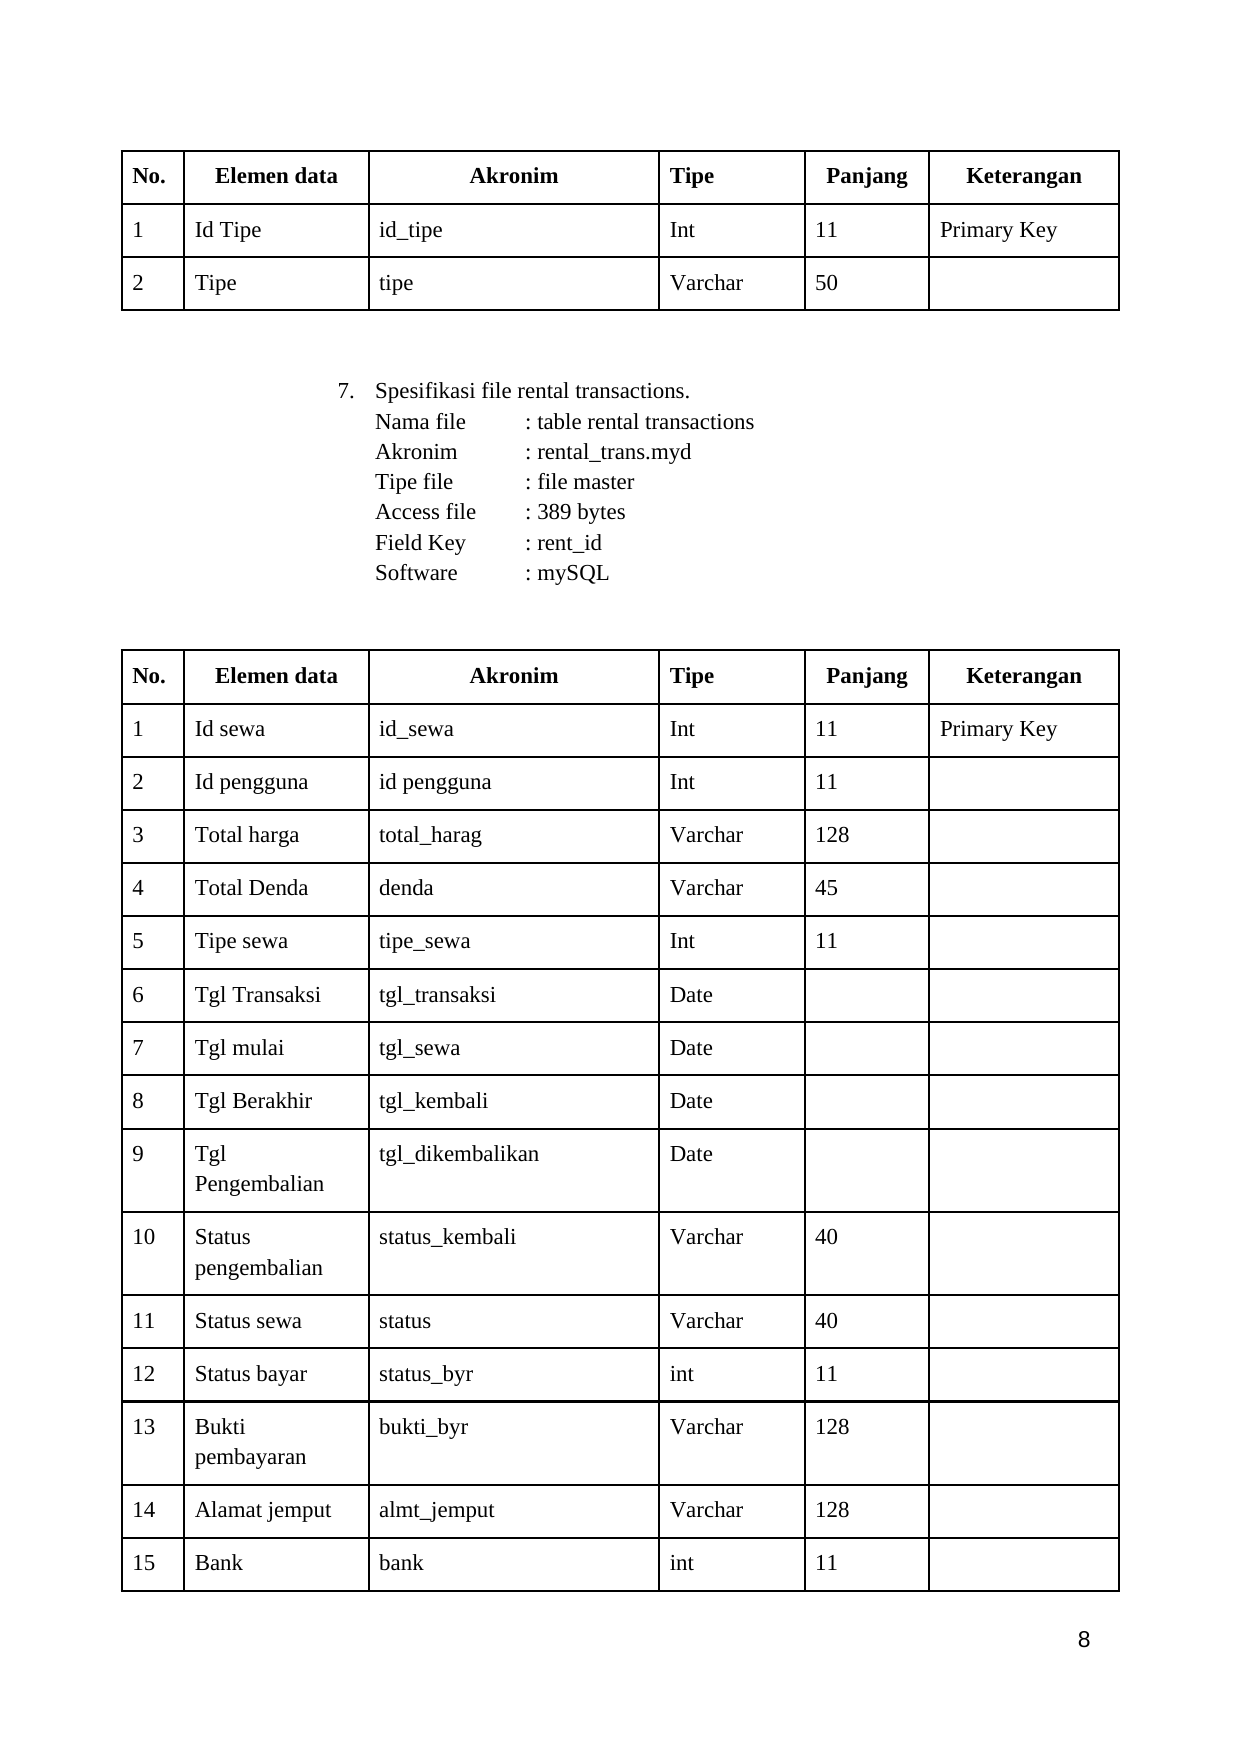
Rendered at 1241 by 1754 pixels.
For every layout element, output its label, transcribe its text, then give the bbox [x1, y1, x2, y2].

table_cell Varchar [660, 1213, 804, 1294]
table_cell bank [370, 1539, 658, 1590]
table_header Keterangan [930, 152, 1118, 203]
table_cell Primary Key [930, 205, 1118, 256]
table_cell 11 [806, 1539, 928, 1590]
table_cell Int [660, 705, 804, 756]
table_cell Bukti pembayaran [185, 1403, 368, 1484]
table_header Keterangan [930, 651, 1118, 702]
table_cell 1 [123, 705, 183, 756]
table_cell 11 [806, 205, 928, 256]
table_cell [930, 1213, 1118, 1294]
table_cell [806, 1130, 928, 1211]
table_cell Total Denda [185, 864, 368, 915]
table_cell [930, 258, 1118, 309]
table_cell int [660, 1539, 804, 1590]
table_cell status_byr [370, 1349, 658, 1400]
table_cell 14 [123, 1486, 183, 1537]
table_cell tgl_dikembalikan [370, 1130, 658, 1211]
table_cell 5 [123, 917, 183, 968]
table_cell 50 [806, 258, 928, 309]
table_header Akronim [370, 152, 658, 203]
table_cell Id Tipe [185, 205, 368, 256]
table_cell [930, 1023, 1118, 1074]
table_header Akronim [370, 651, 658, 702]
table_cell tipe [370, 258, 658, 309]
table_cell almt_jemput [370, 1486, 658, 1537]
table_cell Int [660, 758, 804, 809]
table_cell [930, 1130, 1118, 1211]
table_cell 11 [806, 758, 928, 809]
table_cell [930, 917, 1118, 968]
table_cell 13 [123, 1403, 183, 1484]
table_cell Total harga [185, 811, 368, 862]
table_cell 9 [123, 1130, 183, 1211]
table_cell [930, 1486, 1118, 1537]
table_cell 3 [123, 811, 183, 862]
table_cell Varchar [660, 811, 804, 862]
table_cell 128 [806, 811, 928, 862]
text Nama file : table rental transactions [300, 408, 1090, 434]
table_cell Bank [185, 1539, 368, 1590]
table_header No. [123, 152, 183, 203]
table_cell Alamat jemput [185, 1486, 368, 1537]
table_cell tgl_kembali [370, 1076, 658, 1127]
table_cell 7 [123, 1023, 183, 1074]
table_cell Id pengguna [185, 758, 368, 809]
table_cell 128 [806, 1486, 928, 1537]
table_cell bukti_byr [370, 1403, 658, 1484]
table_cell id_tipe [370, 205, 658, 256]
table_cell [930, 1076, 1118, 1127]
table_cell [806, 1076, 928, 1127]
text Software : mySQL [300, 559, 1090, 585]
table_cell Tgl Berakhir [185, 1076, 368, 1127]
table_cell [930, 1296, 1118, 1347]
table_cell status [370, 1296, 658, 1347]
list Spesifikasi file rental transactions. [337, 377, 1090, 404]
table_cell Tipe sewa [185, 917, 368, 968]
table_header Tipe [660, 651, 804, 702]
table_cell [806, 970, 928, 1021]
table_cell Status sewa [185, 1296, 368, 1347]
table_cell [930, 758, 1118, 809]
table_cell 45 [806, 864, 928, 915]
table_header Panjang [806, 152, 928, 203]
table_cell 11 [806, 1349, 928, 1400]
table_cell Varchar [660, 1296, 804, 1347]
table_cell tipe_sewa [370, 917, 658, 968]
table_cell denda [370, 864, 658, 915]
table_cell 11 [806, 917, 928, 968]
table_header No. [123, 651, 183, 702]
table_cell Varchar [660, 1403, 804, 1484]
table_cell [806, 1023, 928, 1074]
text Access file : 389 bytes [300, 498, 1090, 525]
table_cell 6 [123, 970, 183, 1021]
table_cell 15 [123, 1539, 183, 1590]
table_cell 128 [806, 1403, 928, 1484]
table_cell 1 [123, 205, 183, 256]
table_cell 8 [123, 1076, 183, 1127]
table_cell Date [660, 1023, 804, 1074]
table_cell 2 [123, 258, 183, 309]
table_cell Tgl Pengembalian [185, 1130, 368, 1211]
table_cell [930, 1349, 1118, 1400]
table_cell tgl_sewa [370, 1023, 658, 1074]
table_cell [930, 1403, 1118, 1484]
table_cell 40 [806, 1296, 928, 1347]
table_cell Date [660, 970, 804, 1021]
table_cell id_sewa [370, 705, 658, 756]
table_cell [930, 864, 1118, 915]
table_cell 11 [123, 1296, 183, 1347]
table_header Tipe [660, 152, 804, 203]
table_cell [930, 1539, 1118, 1590]
table_header Elemen data [185, 152, 368, 203]
table_cell int [660, 1349, 804, 1400]
table_cell 10 [123, 1213, 183, 1294]
table_header Panjang [806, 651, 928, 702]
table_cell [930, 970, 1118, 1021]
table_cell Tgl mulai [185, 1023, 368, 1074]
table_cell 12 [123, 1349, 183, 1400]
table_cell Status pengembalian [185, 1213, 368, 1294]
table_cell tgl_transaksi [370, 970, 658, 1021]
table_cell 2 [123, 758, 183, 809]
table_cell Id sewa [185, 705, 368, 756]
table_cell Tgl Transaksi [185, 970, 368, 1021]
table_cell Status bayar [185, 1349, 368, 1400]
table_cell 11 [806, 705, 928, 756]
text Tipe file : file master [300, 468, 1090, 494]
table_cell Int [660, 205, 804, 256]
table_header Elemen data [185, 651, 368, 702]
table_cell id pengguna [370, 758, 658, 809]
table_cell Primary Key [930, 705, 1118, 756]
text Field Key : rent_id [300, 528, 1090, 555]
table_cell total_harag [370, 811, 658, 862]
table_cell 4 [123, 864, 183, 915]
table_cell Int [660, 917, 804, 968]
table_cell 40 [806, 1213, 928, 1294]
table_cell [930, 811, 1118, 862]
table_cell Tipe [185, 258, 368, 309]
table_cell Varchar [660, 258, 804, 309]
table_cell Varchar [660, 864, 804, 915]
table_cell Date [660, 1076, 804, 1127]
table_cell status_kembali [370, 1213, 658, 1294]
text Akronim : rental_trans.myd [300, 438, 1090, 464]
table_cell Date [660, 1130, 804, 1211]
table_cell Varchar [660, 1486, 804, 1537]
